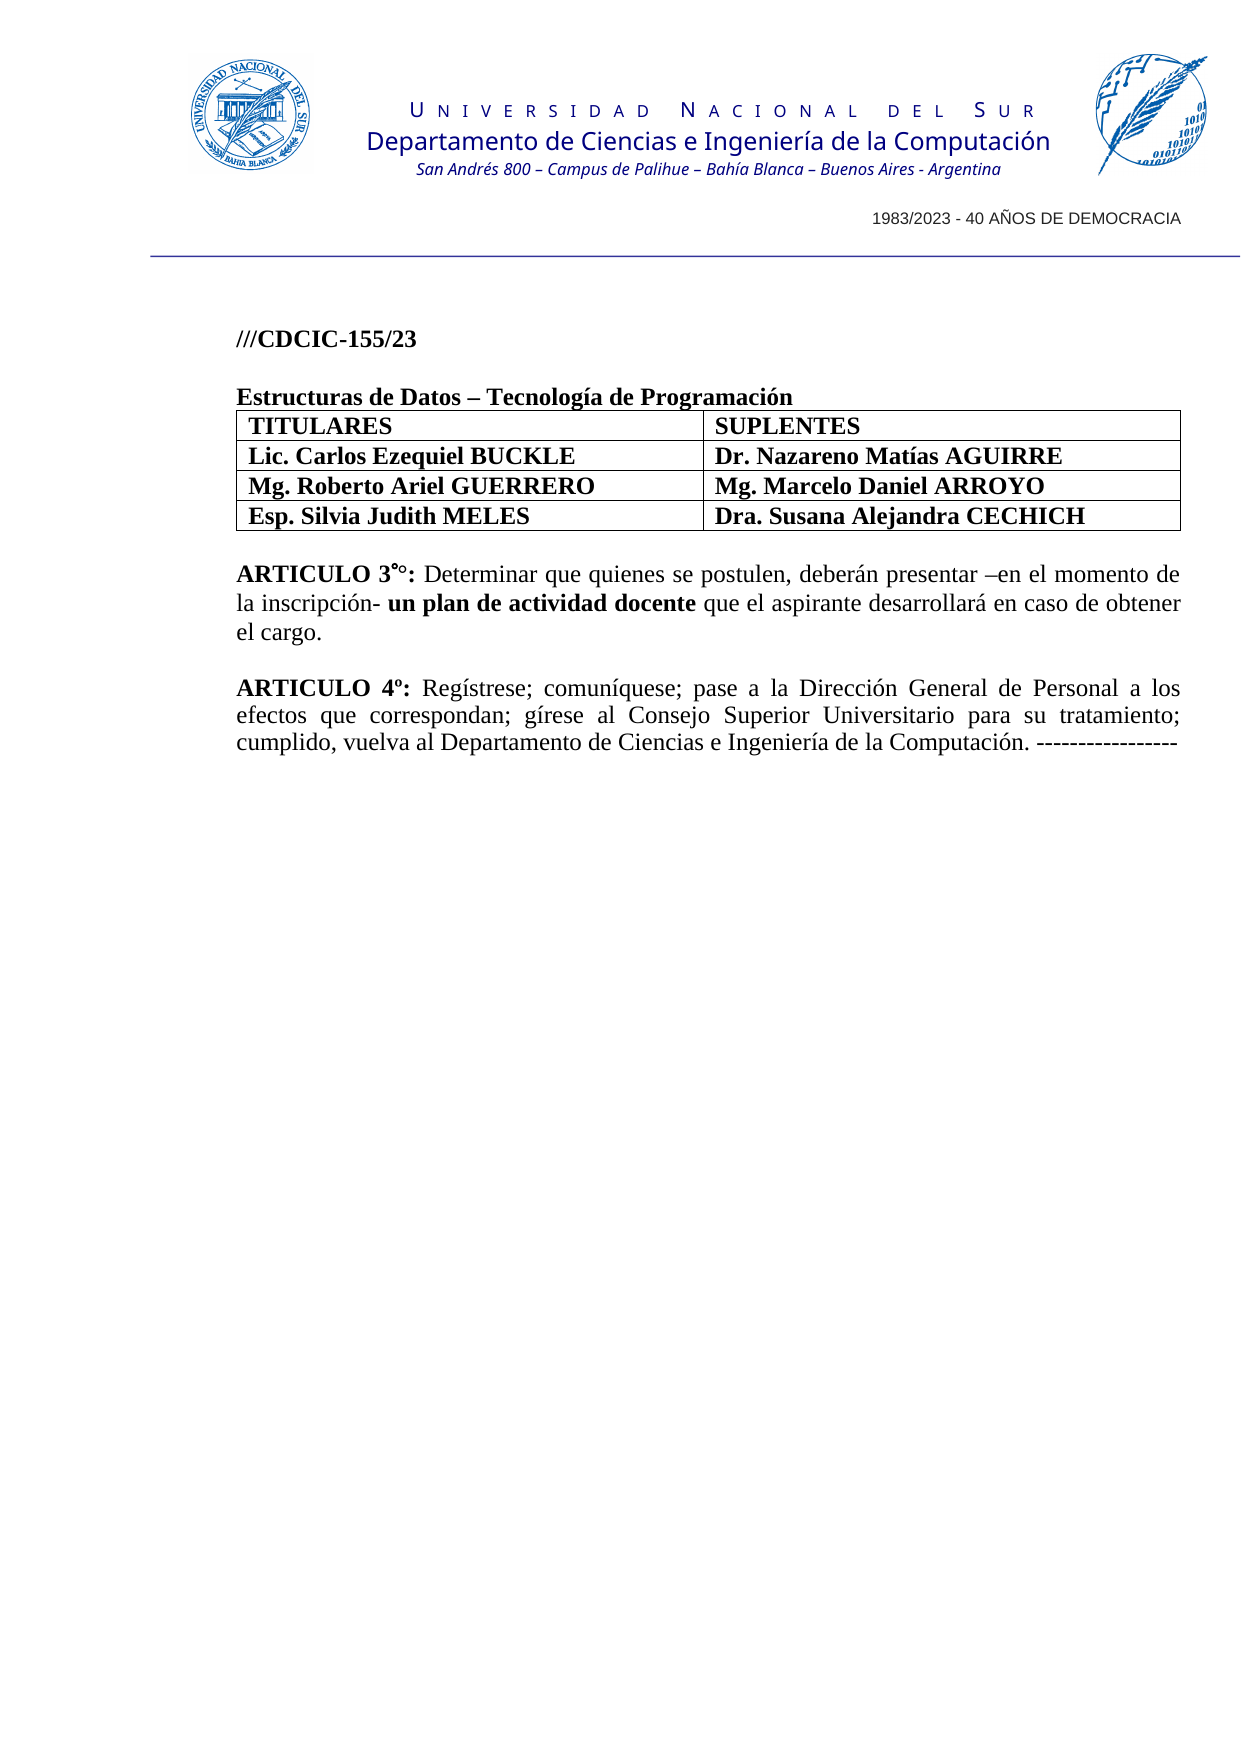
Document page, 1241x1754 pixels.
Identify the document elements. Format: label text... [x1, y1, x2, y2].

table_cell Mg. Roberto Ariel GUERRERO [237, 471, 703, 500]
table_cell Mg. Marcelo Daniel ARROYO [704, 471, 1180, 500]
text ARTICULO 4º: Regístrese; comuníquese; pase a la Dirección General de Personal a los efectos que correspondan; gírese al Consejo Superior Universitario para su tratamiento; cumplido, vuelva al Departamento de Ciencias e Ingeniería de la Computación. ----------------- [236, 674, 1181, 756]
table_cell Dr. Nazareno Matías AGUIRRE [704, 441, 1180, 470]
table_cell Dra. Susana Alejandra CECHICH [704, 501, 1180, 529]
table_cell Esp. Silvia Judith MELES [237, 501, 703, 529]
text Estructuras de Datos – Tecnología de Programación [236, 382, 1181, 410]
picture [1095, 53, 1209, 176]
picture [187, 53, 315, 174]
table_header SUPLENTES [704, 411, 1180, 440]
table_cell Lic. Carlos Ezequiel BUCKLE [237, 441, 703, 470]
table_header TITULARES [237, 411, 703, 440]
text ARTICULO 3°: Determinar que quienes se postulen, deberán presentar –en el momento de la inscripción- un plan de actividad docente que el aspirante desarrollará en caso de obtener el cargo. [236, 559, 1181, 646]
text ///CDCIC-155/23 [236, 324, 1181, 353]
